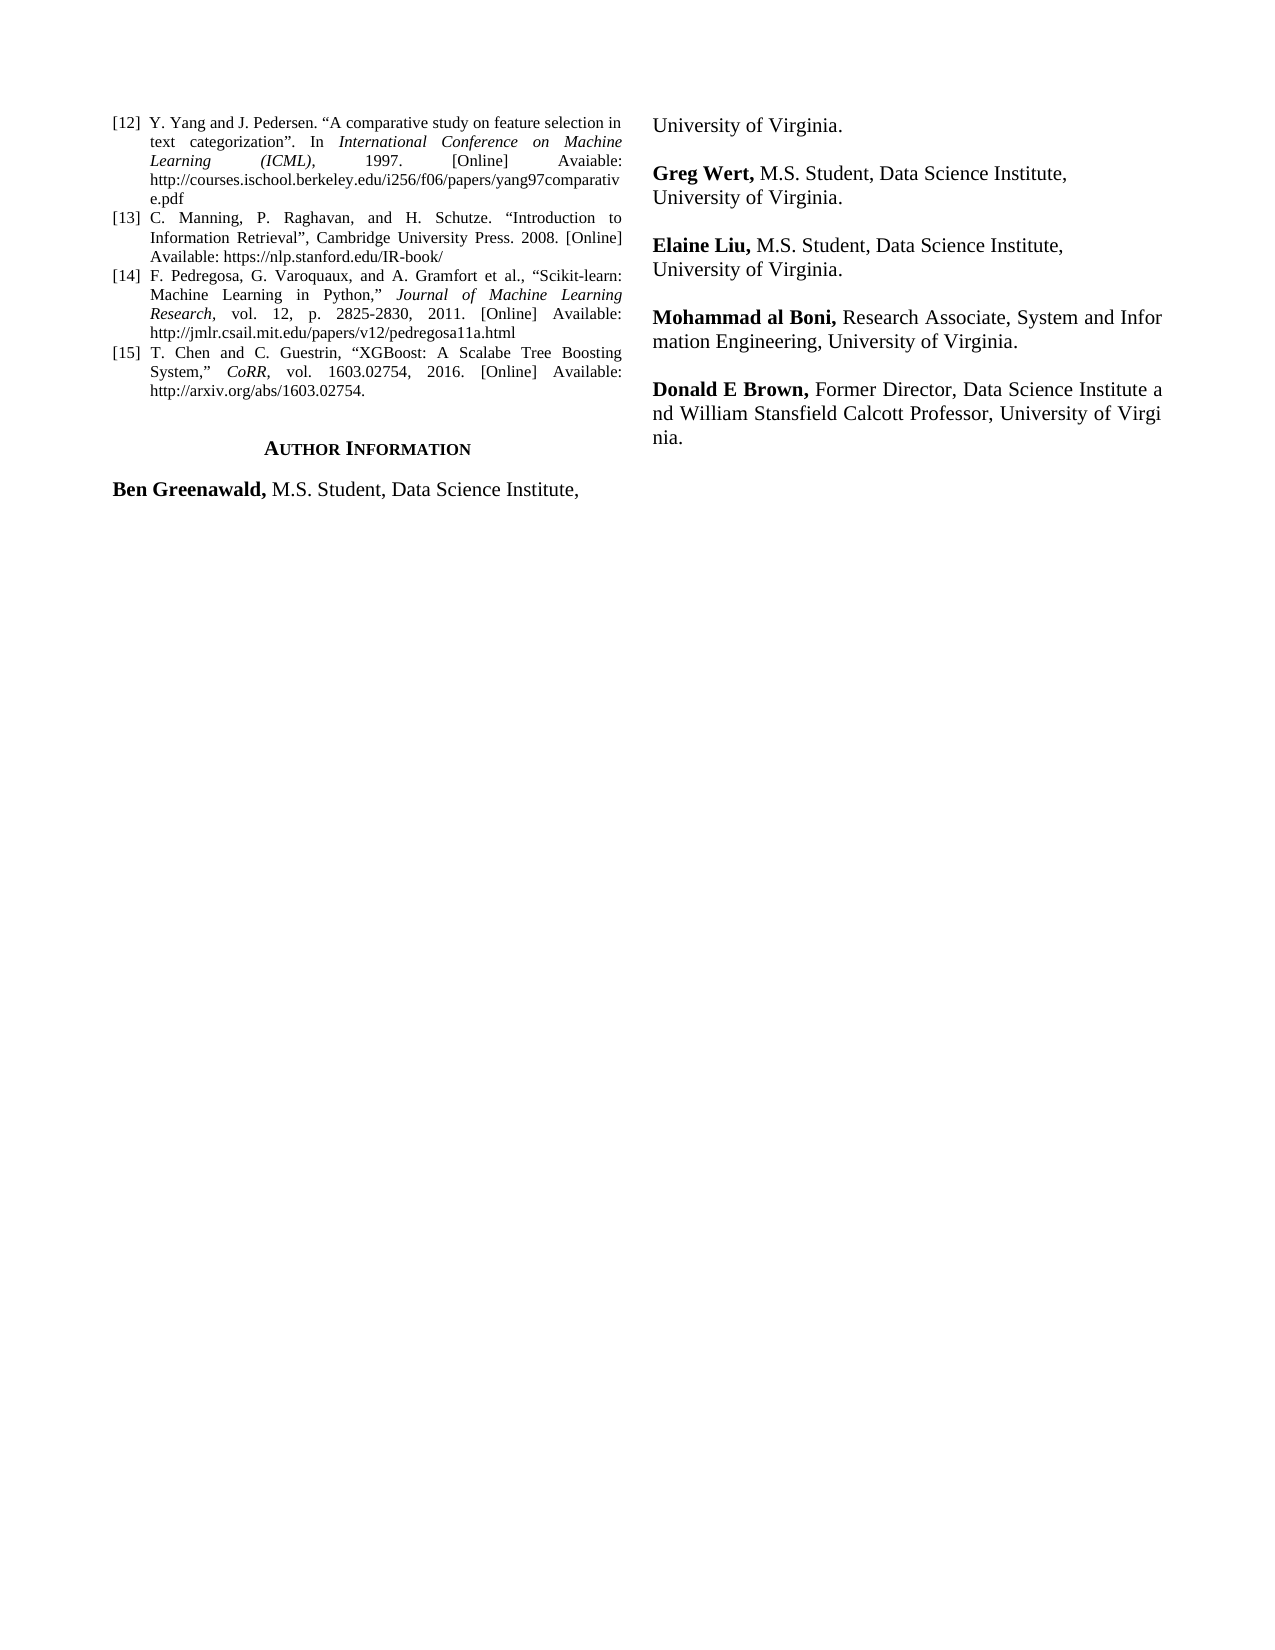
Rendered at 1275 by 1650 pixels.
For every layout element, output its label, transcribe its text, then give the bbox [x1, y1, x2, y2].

text University of Virginia. [652, 257, 1162, 281]
text [14] F. Pedregosa, G. Varoquaux, and A. Gramfort et al., “Scikit-learn: Machine Learning in Python,” Journal of Machine Learning Research, vol. 12, p. 2825-2830, 2011. [Online] Available: http://jmlr.csail.mit.edu/papers/v12/pedregosa11a.html [112, 266, 622, 342]
text University of Virginia. [652, 185, 1162, 209]
text Elaine Liu, M.S. Student, Data Science Institute, [652, 233, 1162, 257]
text [12] Y. Yang and J. Pedersen. “A comparative study on feature selection in text categorization”. In International Conference on Machine Learning (ICML), 1997. [Online] Avaiable: http://courses.ischool.berkeley.edu/i256/f06/papers/yang97comparative.pdf [112, 112, 622, 208]
subtitle Author Information [112, 436, 622, 460]
text Mohammad al Boni, Research Associate, System and Information Engineering, University of Virginia. [652, 305, 1162, 353]
text [15] T. Chen and C. Guestrin, “XGBoost: A Scalabe Tree Boosting System,” CoRR, vol. 1603.02754, 2016. [Online] Available: http://arxiv.org/abs/1603.02754. [112, 342, 622, 400]
text Donald E Brown, Former Director, Data Science Institute and William Stansfield Calcott Professor, University of Virginia. [652, 377, 1162, 449]
text University of Virginia. [652, 112, 1162, 137]
text [13] C. Manning, P. Raghavan, and H. Schutze. “Introduction to Information Retrieval”, Cambridge University Press. 2008. [Online] Available: https://nlp.stanford.edu/IR-book/ [112, 208, 622, 266]
text Greg Wert, M.S. Student, Data Science Institute, [652, 161, 1162, 185]
text Ben Greenawald, M.S. Student, Data Science Institute, [112, 477, 622, 501]
